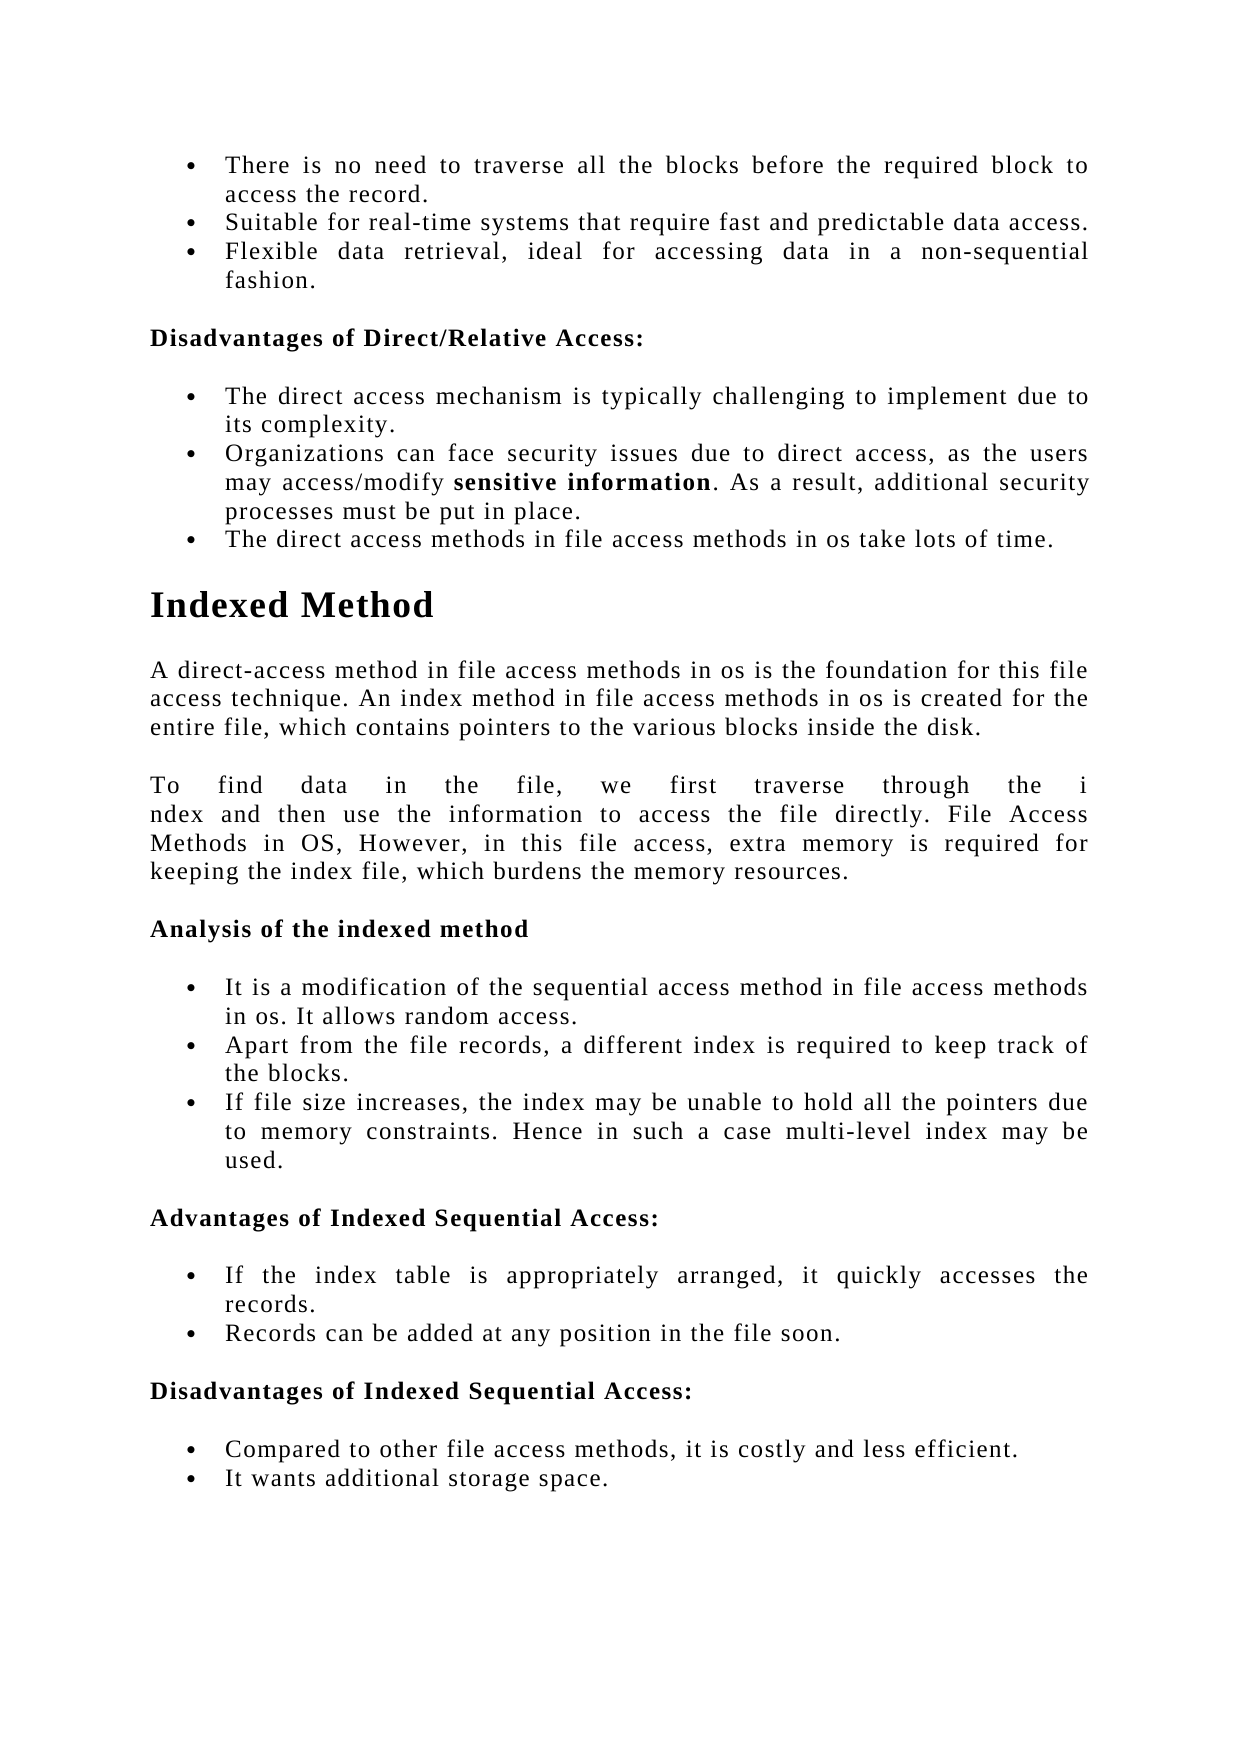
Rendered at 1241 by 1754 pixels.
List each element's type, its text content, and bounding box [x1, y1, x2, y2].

text To find data in the file, we first traverse through the i ndex and then use the information to access the file directly. File Access Methods in OS, However, in this file access, extra memory is required for keeping the index file, which burdens the memory resources. [150, 770, 1090, 885]
list It is a modification of the sequential access method in file access methods in os. It allows random access. [187, 972, 1090, 1030]
text Advantages of Indexed Sequential Access: [150, 1203, 1090, 1231]
list Compared to other file access methods, it is costly and less efficient. [187, 1434, 1090, 1463]
list Apart from the file records, a different index is required to keep track of the blocks. [187, 1030, 1090, 1087]
list Flexible data retrieval, ideal for accessing data in a non-sequential fashion. [187, 236, 1090, 294]
list Records can be added at any position in the file soon. [187, 1318, 1090, 1347]
list The direct access mechanism is typically challenging to implement due to its complexity. [187, 381, 1090, 438]
text Indexed Method [150, 582, 1090, 626]
list If the index table is appropriately arranged, it quickly accesses the records. [187, 1261, 1090, 1318]
text Disadvantages of Direct/Relative Access: [150, 323, 1090, 352]
list If file size increases, the index may be unable to hold all the pointers due to memory constraints. Hence in such a case multi-level index may be used. [187, 1087, 1090, 1173]
text A direct-access method in file access methods in os is the foundation for this file access technique. An index method in file access methods in os is created for the entire file, which contains pointers to the various blocks inside the disk. [150, 655, 1090, 741]
text Analysis of the indexed method [150, 914, 1090, 943]
list There is no need to traverse all the blocks before the required block to access the record. [187, 150, 1090, 207]
list It wants additional storage space. [187, 1463, 1090, 1491]
list The direct access methods in file access methods in os take lots of time. [187, 524, 1090, 553]
list Organizations can face security issues due to direct access, as the users may access/modify sensitive information. As a result, additional security processes must be put in place. [187, 438, 1090, 524]
text Disadvantages of Indexed Sequential Access: [150, 1376, 1090, 1405]
list Suitable for real-time systems that require fast and predictable data access. [187, 207, 1090, 236]
